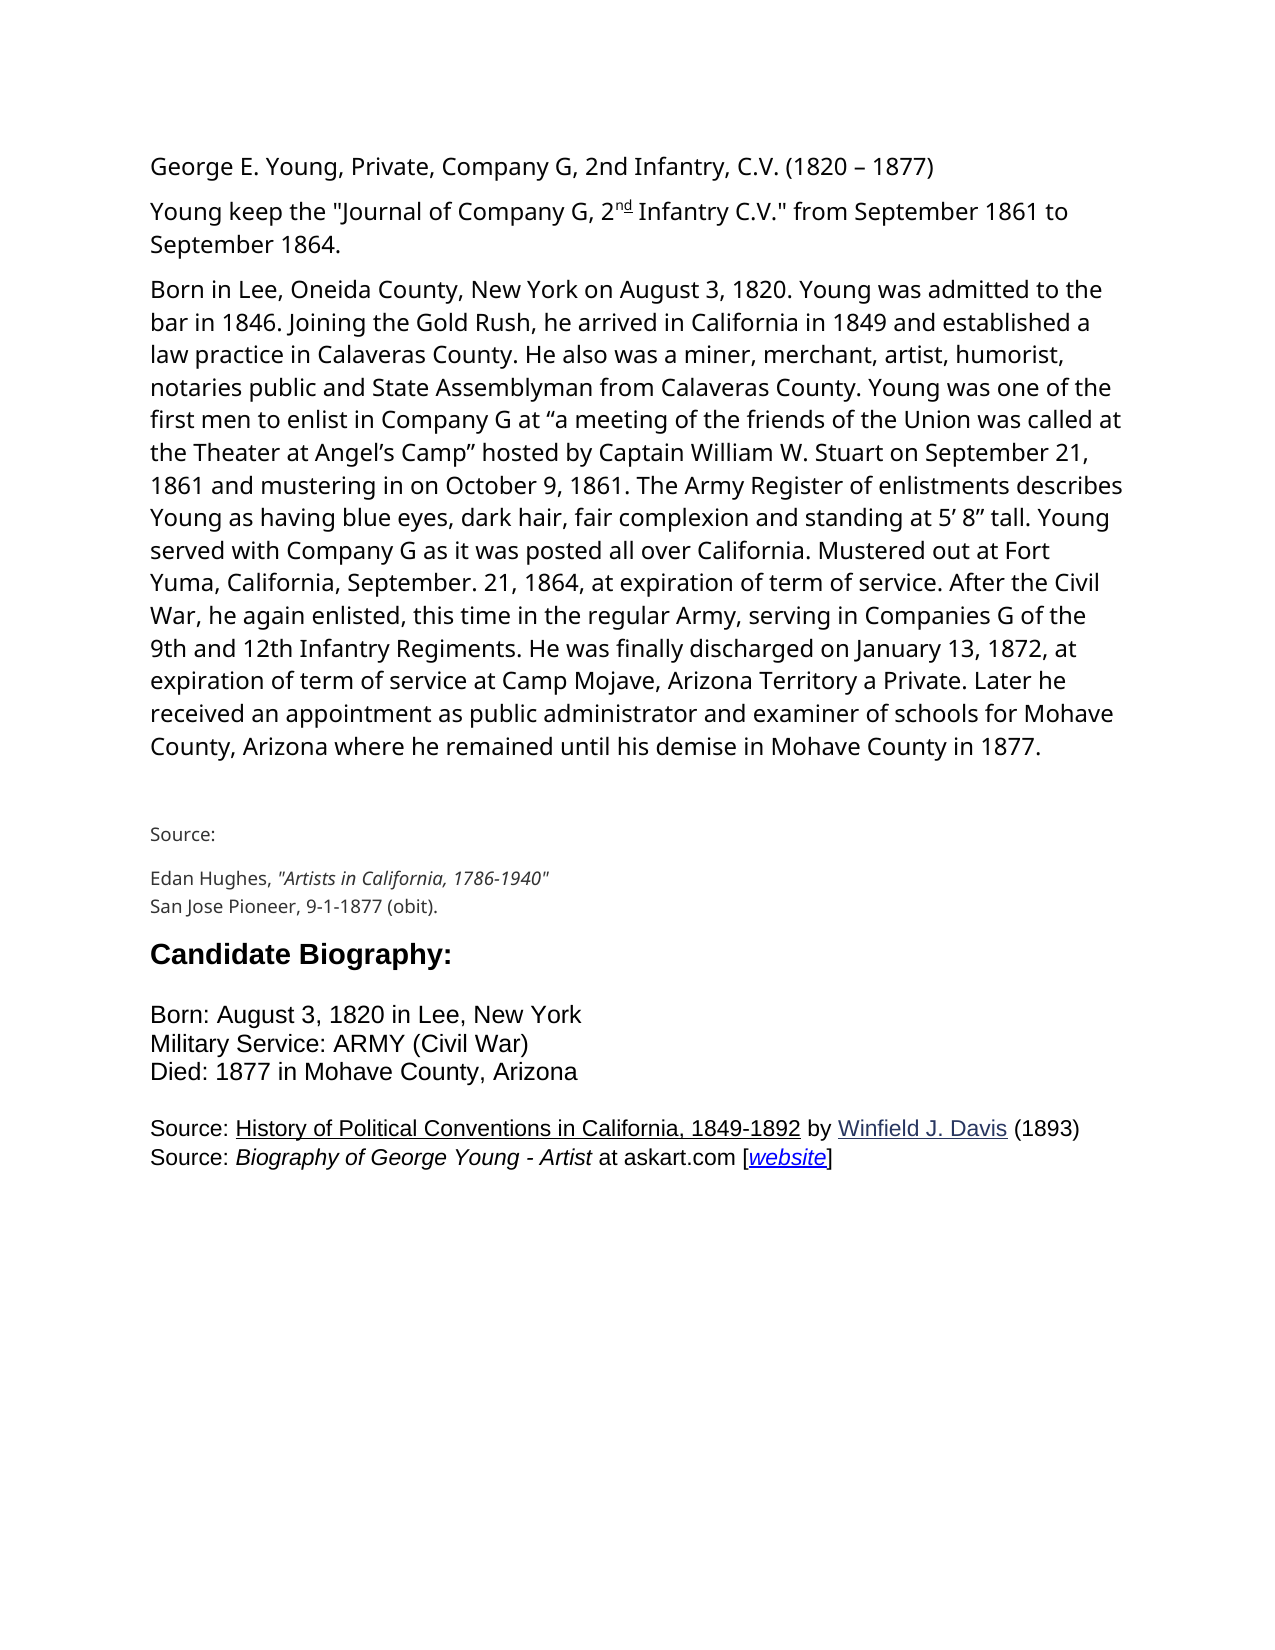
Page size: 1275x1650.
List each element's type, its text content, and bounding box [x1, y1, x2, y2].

text Young keep the "Journal of Company G, 2nd Infantry C.V." from September 1861 to September 1864. [150, 195, 1125, 260]
text Edan Hughes, "Artists in California, 1786-1940" San Jose Pioneer, 9-1-1877 (obit). [150, 865, 1125, 918]
subtitle Candidate Biography: [150, 937, 1125, 971]
text Born in Lee, Oneida County, New York on August 3, 1820. Young was admitted to the bar in 1846. Joining the Gold Rush, he arrived in California in 1849 and established a law practice in Calaveras County. He also was a miner, merchant, artist, humorist, notaries public and State Assemblyman from Calaveras County. Young was one of the first men to enlist in Company G at “a meeting of the friends of the Union was called at the Theater at Angel’s Camp” hosted by Captain William W. Stuart on September 21, 1861 and mustering in on October 9, 1861. The Army Register of enlistments describes Young as having blue eyes, dark hair, fair complexion and standing at 5’ 8” tall. Young served with Company G as it was posted all over California. Mustered out at Fort Yuma, California, September. 21, 1864, at expiration of term of service. After the Civil War, he again enlisted, this time in the regular Army, serving in Companies G of the 9th and 12th Infantry Regiments. He was finally discharged on January 13, 1872, at expiration of term of service at Camp Mojave, Arizona Territory a Private. Later he received an appointment as public administrator and examiner of schools for Mohave County, Arizona where he remained until his demise in Mohave County in 1877. [150, 273, 1125, 762]
text Source: History of Political Conventions in California, 1849-1892 by Winfield J. Davis (1893) Source: Biography of George Young - Artist at askart.com [website] [150, 1115, 1125, 1170]
text Source: [150, 821, 1125, 847]
text Born: August 3, 1820 in Lee, New York Military Service: ARMY (Civil War) Died: 1877 in Mohave County, Arizona [150, 1000, 1125, 1086]
text George E. Young, Private, Company G, 2nd Infantry, C.V. (1820 – 1877) [150, 150, 1125, 183]
